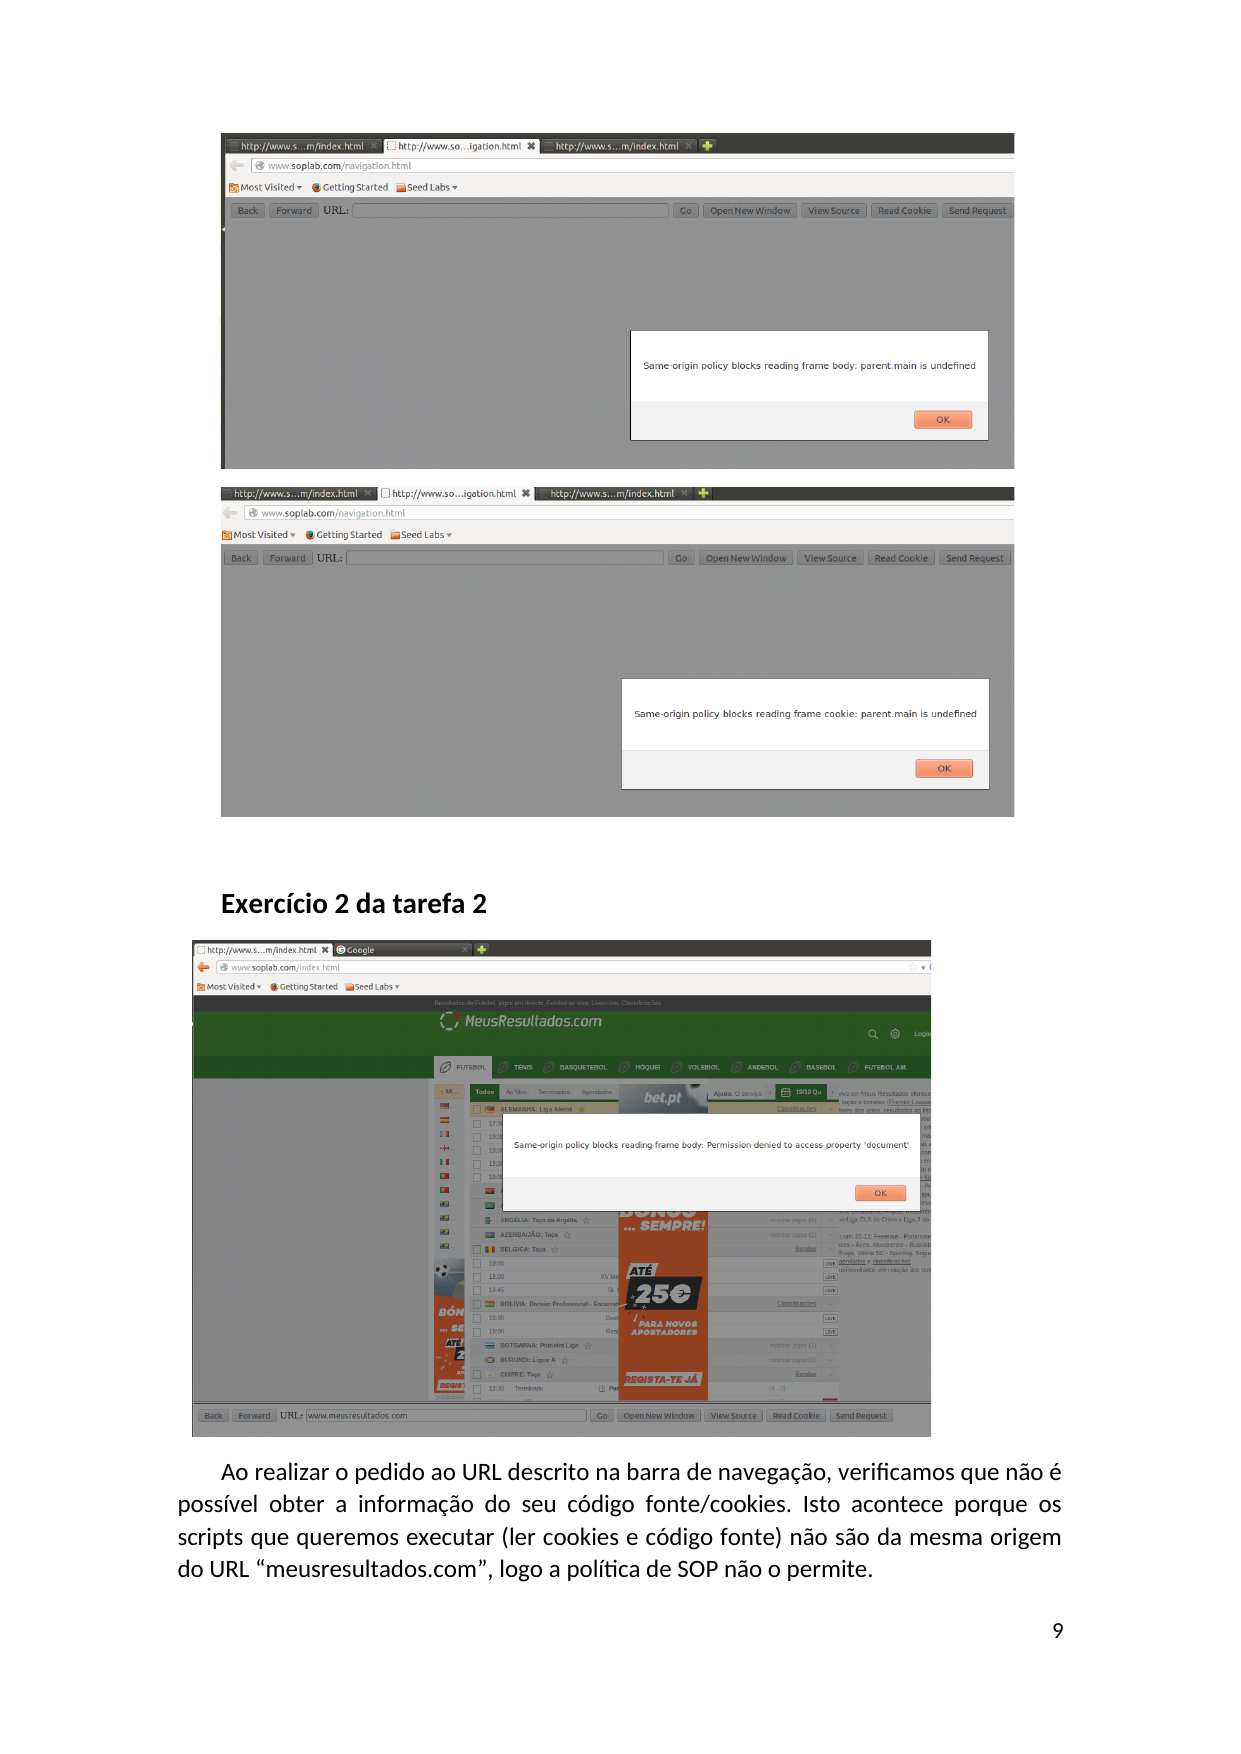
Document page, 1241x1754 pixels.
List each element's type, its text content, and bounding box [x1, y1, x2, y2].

text Ao realizar o pedido ao URL descrito na barra de navegação, verificamos que não é possível obter a informação do seu código fonte/cookies. Isto acontece porque os scripts que queremos executar (ler cookies e código fonte) não são da mesma origem do URL “meusresultados.com”, logo a política de SOP não o permite. [177, 1456, 1063, 1584]
picture [192, 940, 932, 1437]
picture [220, 487, 1015, 817]
text Exercício 2 da tarefa 2 [177, 885, 1063, 921]
picture [220, 133, 1015, 469]
